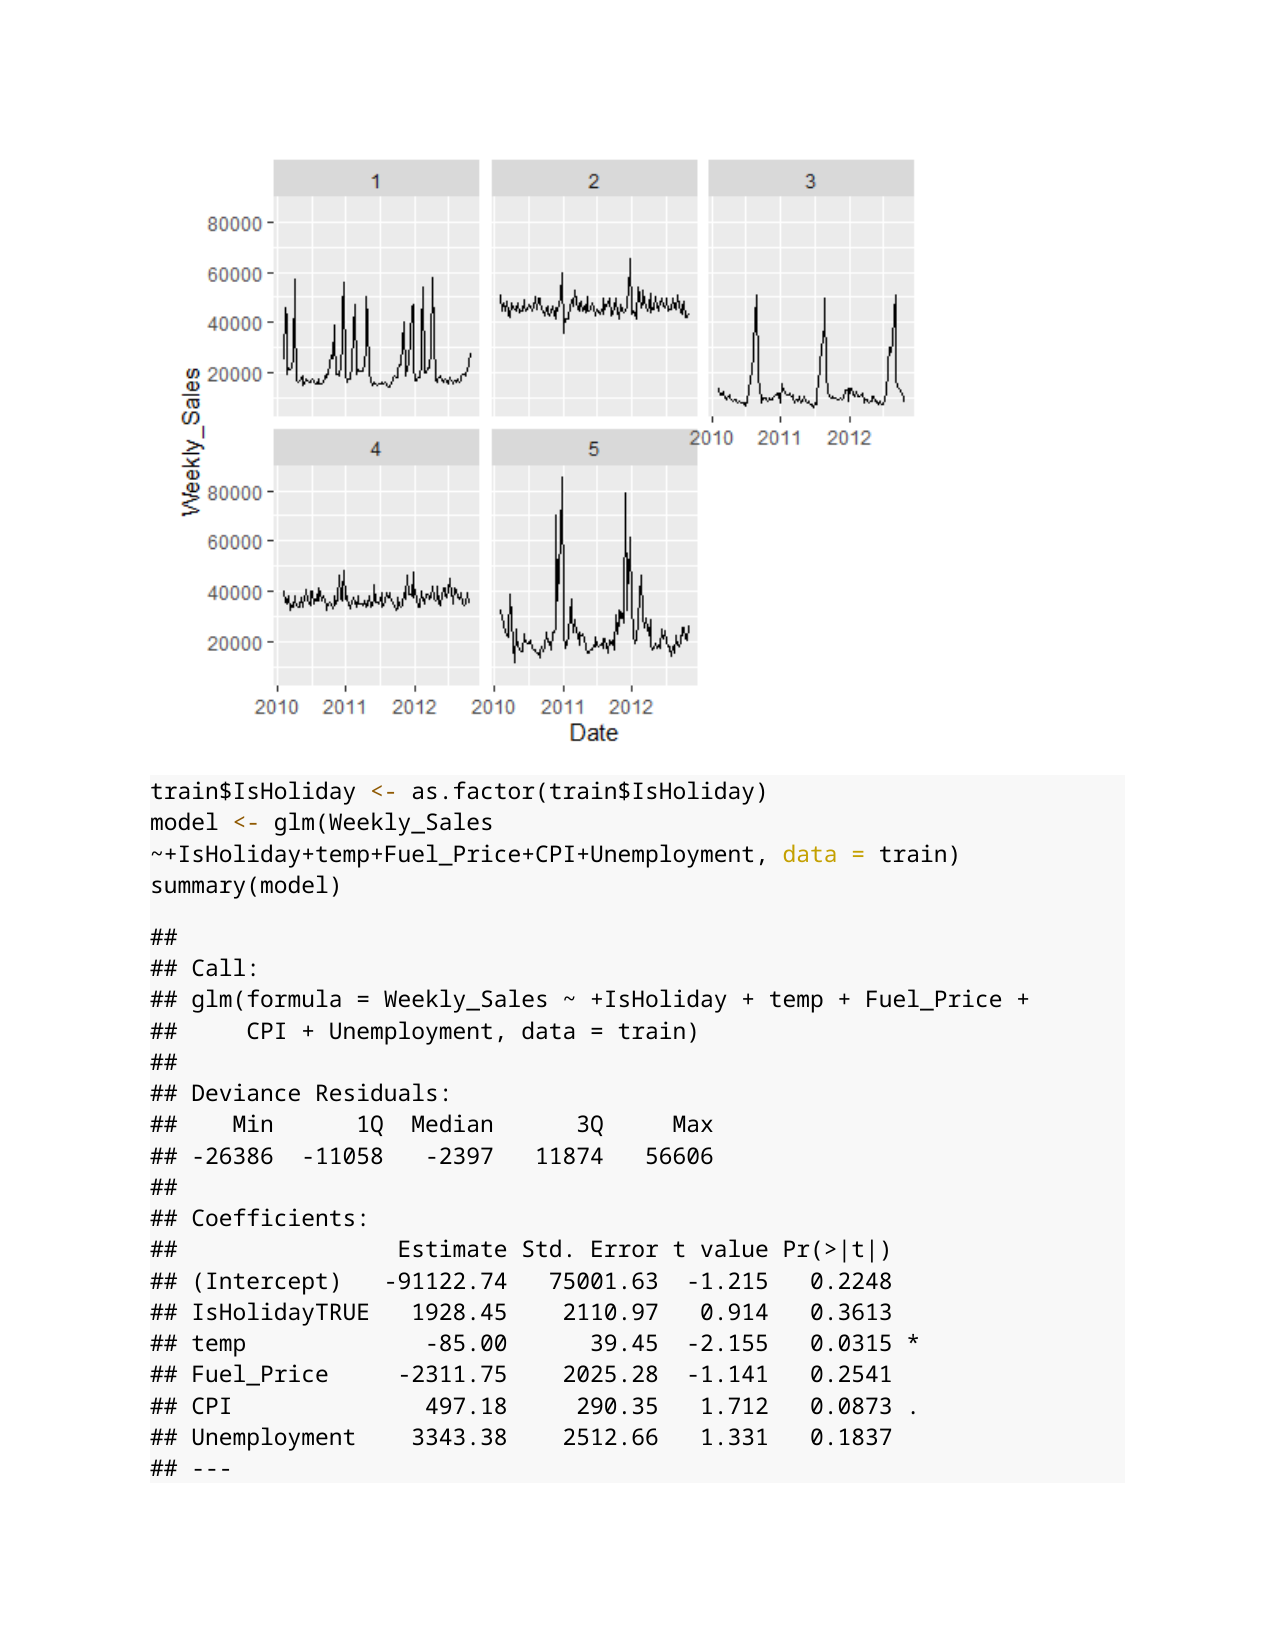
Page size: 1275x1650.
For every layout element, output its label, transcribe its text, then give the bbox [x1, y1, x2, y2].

text train$IsHoliday <- as.factor(train$IsHoliday) model <- glm(Weekly_Sales ~+IsHoliday+temp+Fuel_Price+CPI+Unemployment, data = train) summary(model) [342, 775, 1125, 900]
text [150, 921, 1125, 1483]
picture [168, 150, 927, 757]
